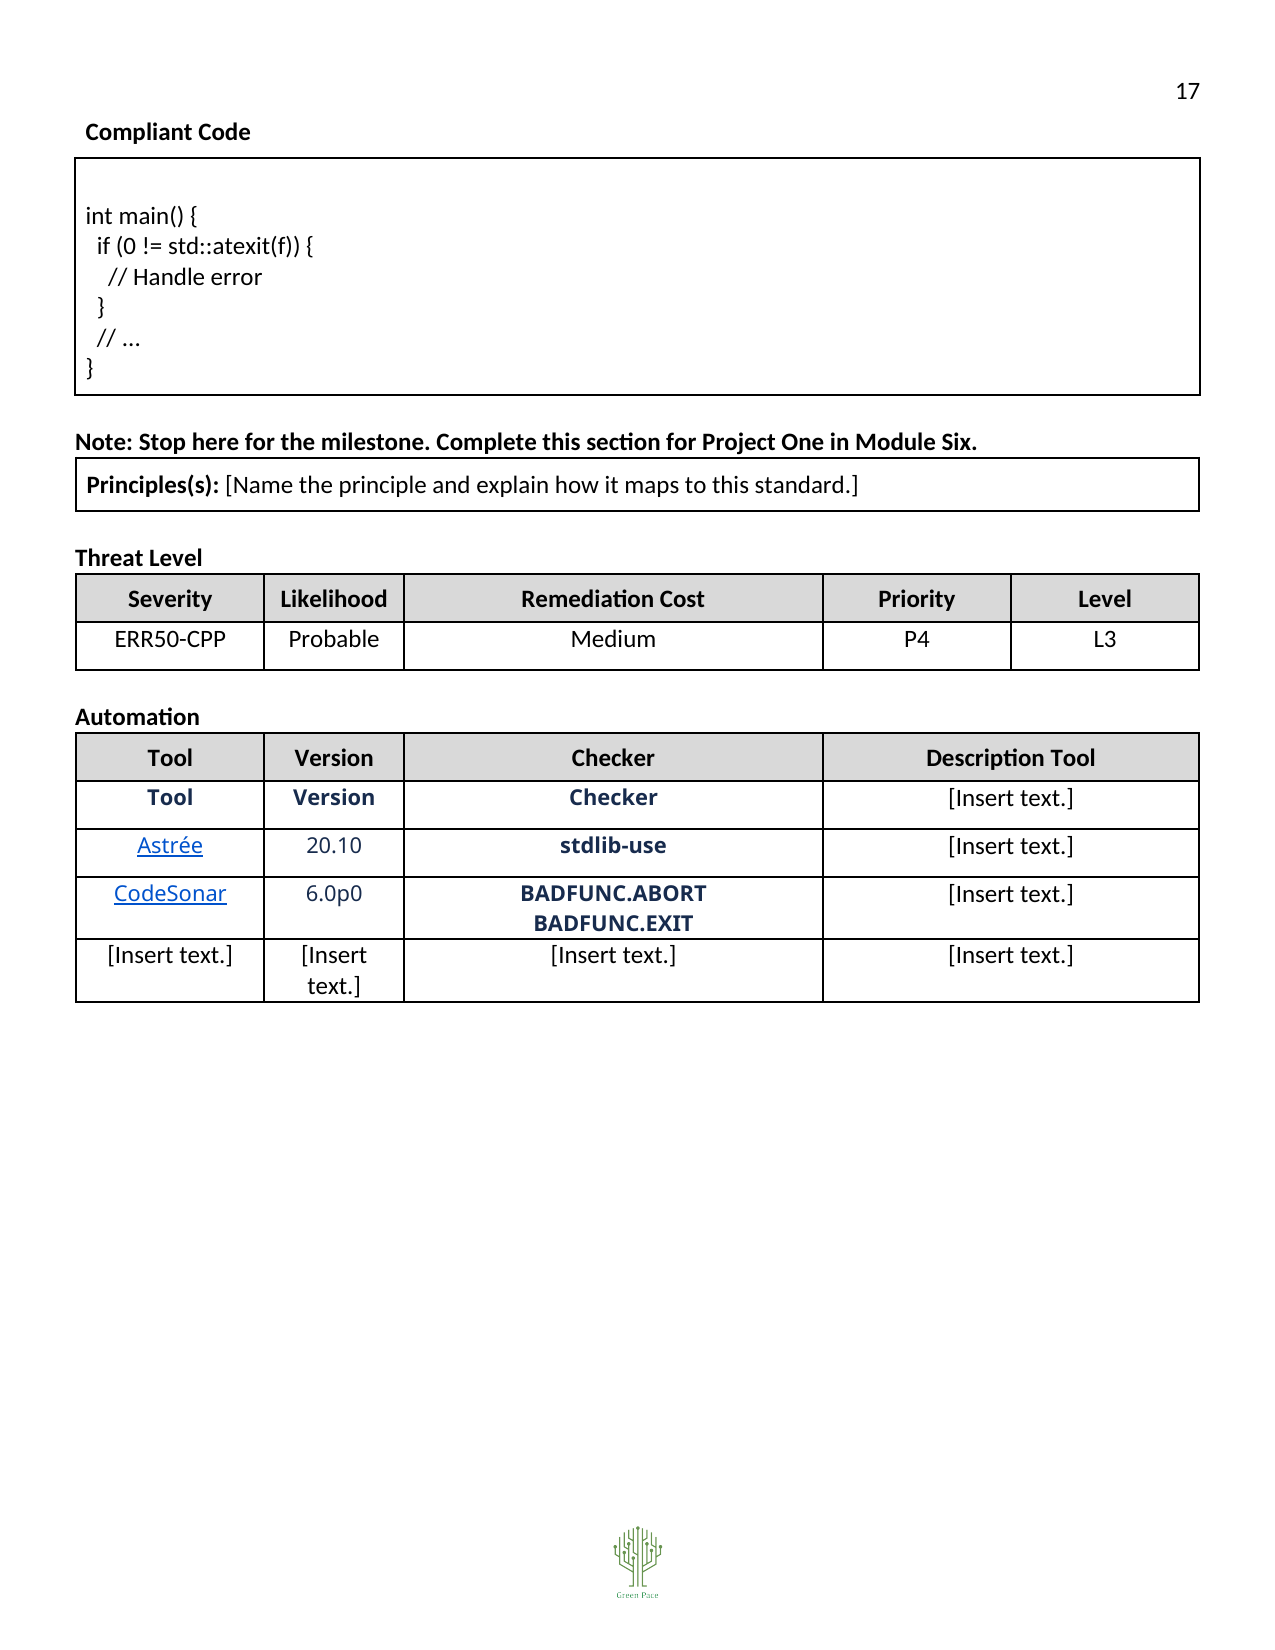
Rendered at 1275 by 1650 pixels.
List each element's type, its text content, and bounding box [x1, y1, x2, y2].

table_header Priority [824, 575, 1010, 621]
table_cell BADFUNC.ABORT BADFUNC.EXIT [405, 878, 822, 937]
table_header Checker [405, 734, 822, 780]
table_cell stdlib-use [405, 830, 822, 876]
text Automation [75, 702, 1200, 732]
table_header Description Tool [824, 734, 1198, 780]
table_header Tool [77, 734, 263, 780]
table_header Remediation Cost [405, 575, 822, 621]
table_cell Checker [405, 782, 822, 828]
table_cell Probable [265, 623, 403, 669]
table_cell Astrée [77, 830, 263, 876]
text Threat Level [75, 543, 1200, 573]
table_header Level [1012, 575, 1198, 621]
table_cell Medium [405, 623, 822, 669]
table_cell Tool [77, 782, 263, 828]
table_cell [Insert text.] [824, 940, 1198, 1001]
table_cell 20.10 [265, 830, 403, 876]
table_header Severity [77, 575, 263, 621]
table_cell CodeSonar [77, 878, 263, 937]
table_cell [Insert text.] [824, 830, 1198, 876]
table_header Principles(s): [Name the principle and explain how it maps to this standard.] [77, 459, 1198, 510]
table_cell P4 [824, 623, 1010, 669]
text Note: Stop here for the milestone. Complete this section for Project One in Module Six. [75, 426, 1200, 457]
table_header Compliant Code [75, 106, 1200, 157]
table_header Likelihood [265, 575, 403, 621]
picture [605, 1521, 670, 1606]
table_cell L3 [1012, 623, 1198, 669]
table_cell [Insert text.] [824, 878, 1198, 937]
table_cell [76, 159, 1199, 393]
table_cell [Insert text.] [405, 940, 822, 1001]
table_cell ERR50-CPP [77, 623, 263, 669]
table_cell 6.0p0 [265, 878, 403, 937]
table_header Version [265, 734, 403, 780]
table_cell [Insert text.] [265, 940, 403, 1001]
table_cell [Insert text.] [824, 782, 1198, 828]
table_cell Version [265, 782, 403, 828]
table_cell [Insert text.] [77, 940, 263, 1001]
